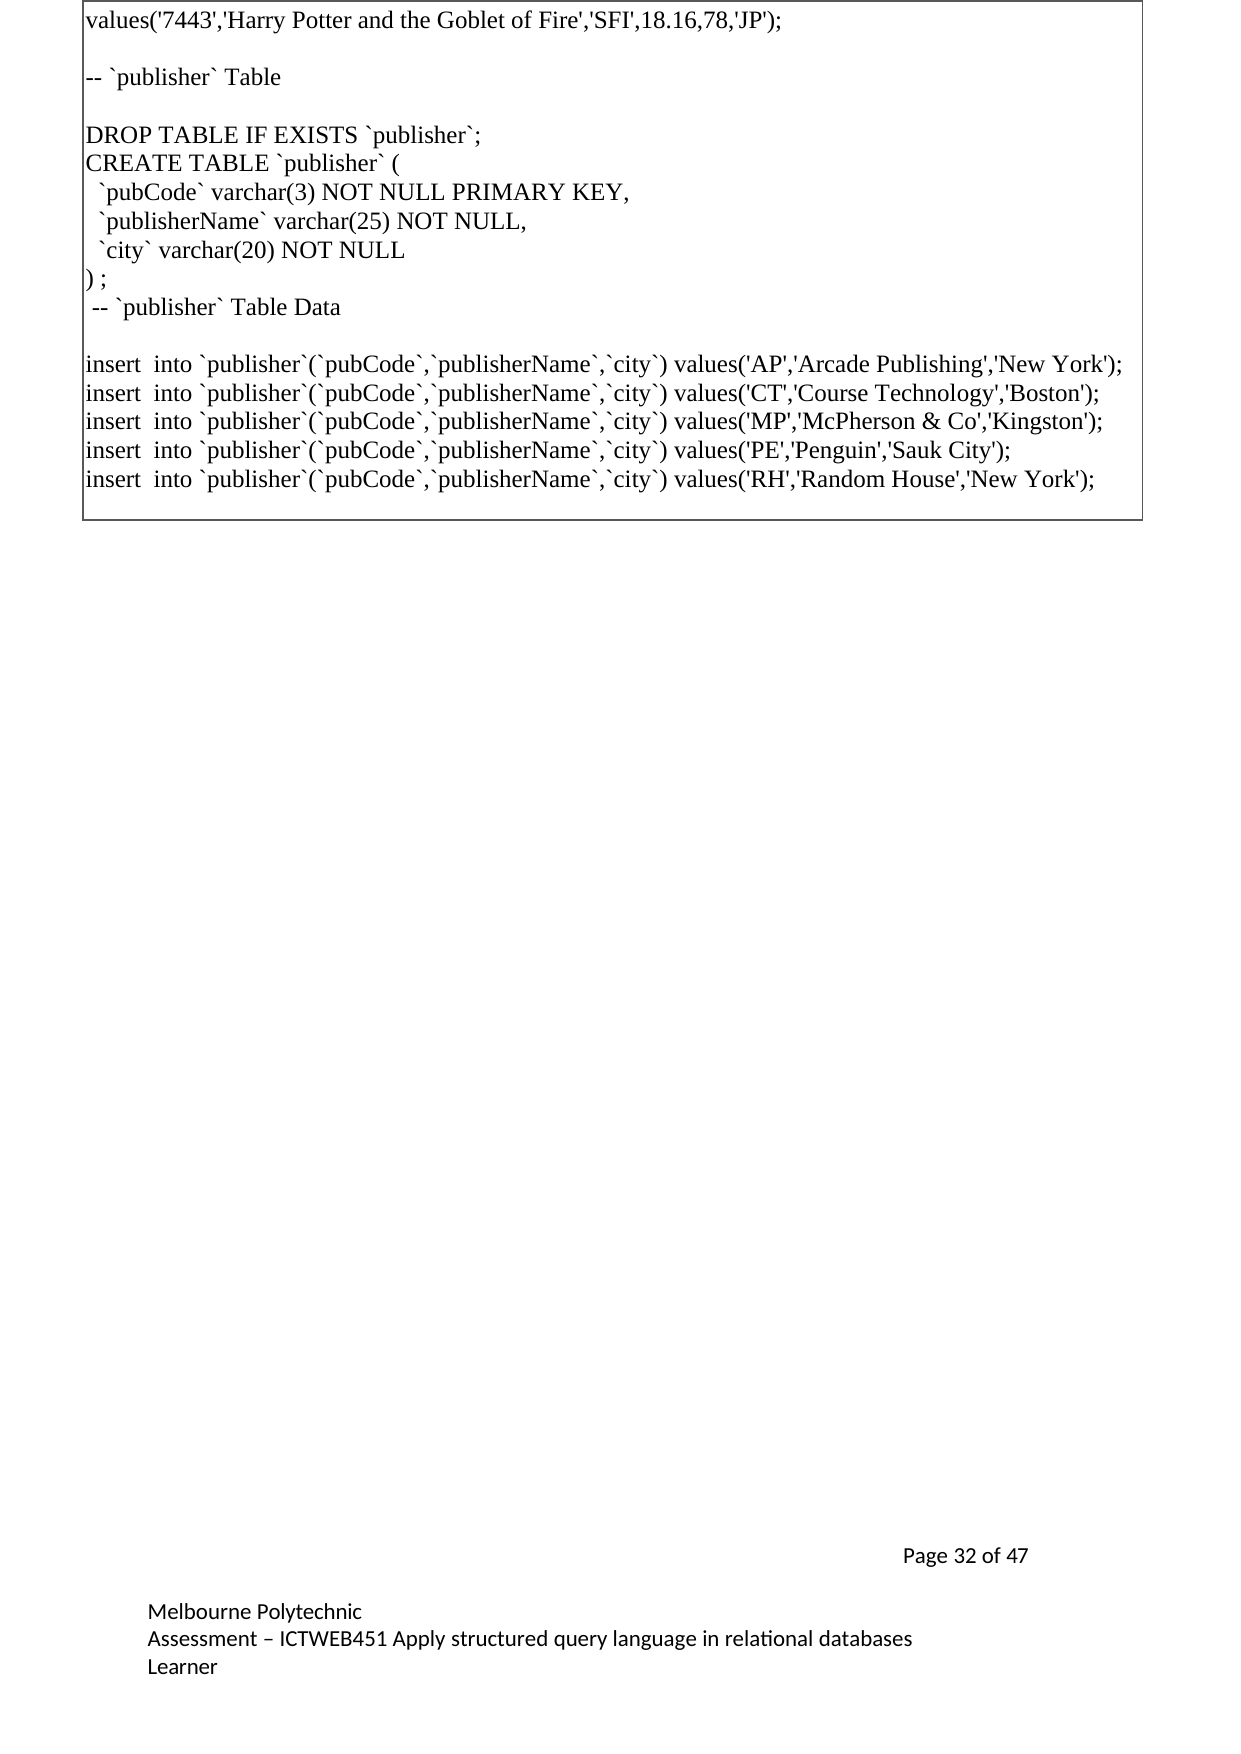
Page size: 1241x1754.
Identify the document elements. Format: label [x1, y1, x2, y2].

table_cell [84, 2, 1142, 519]
